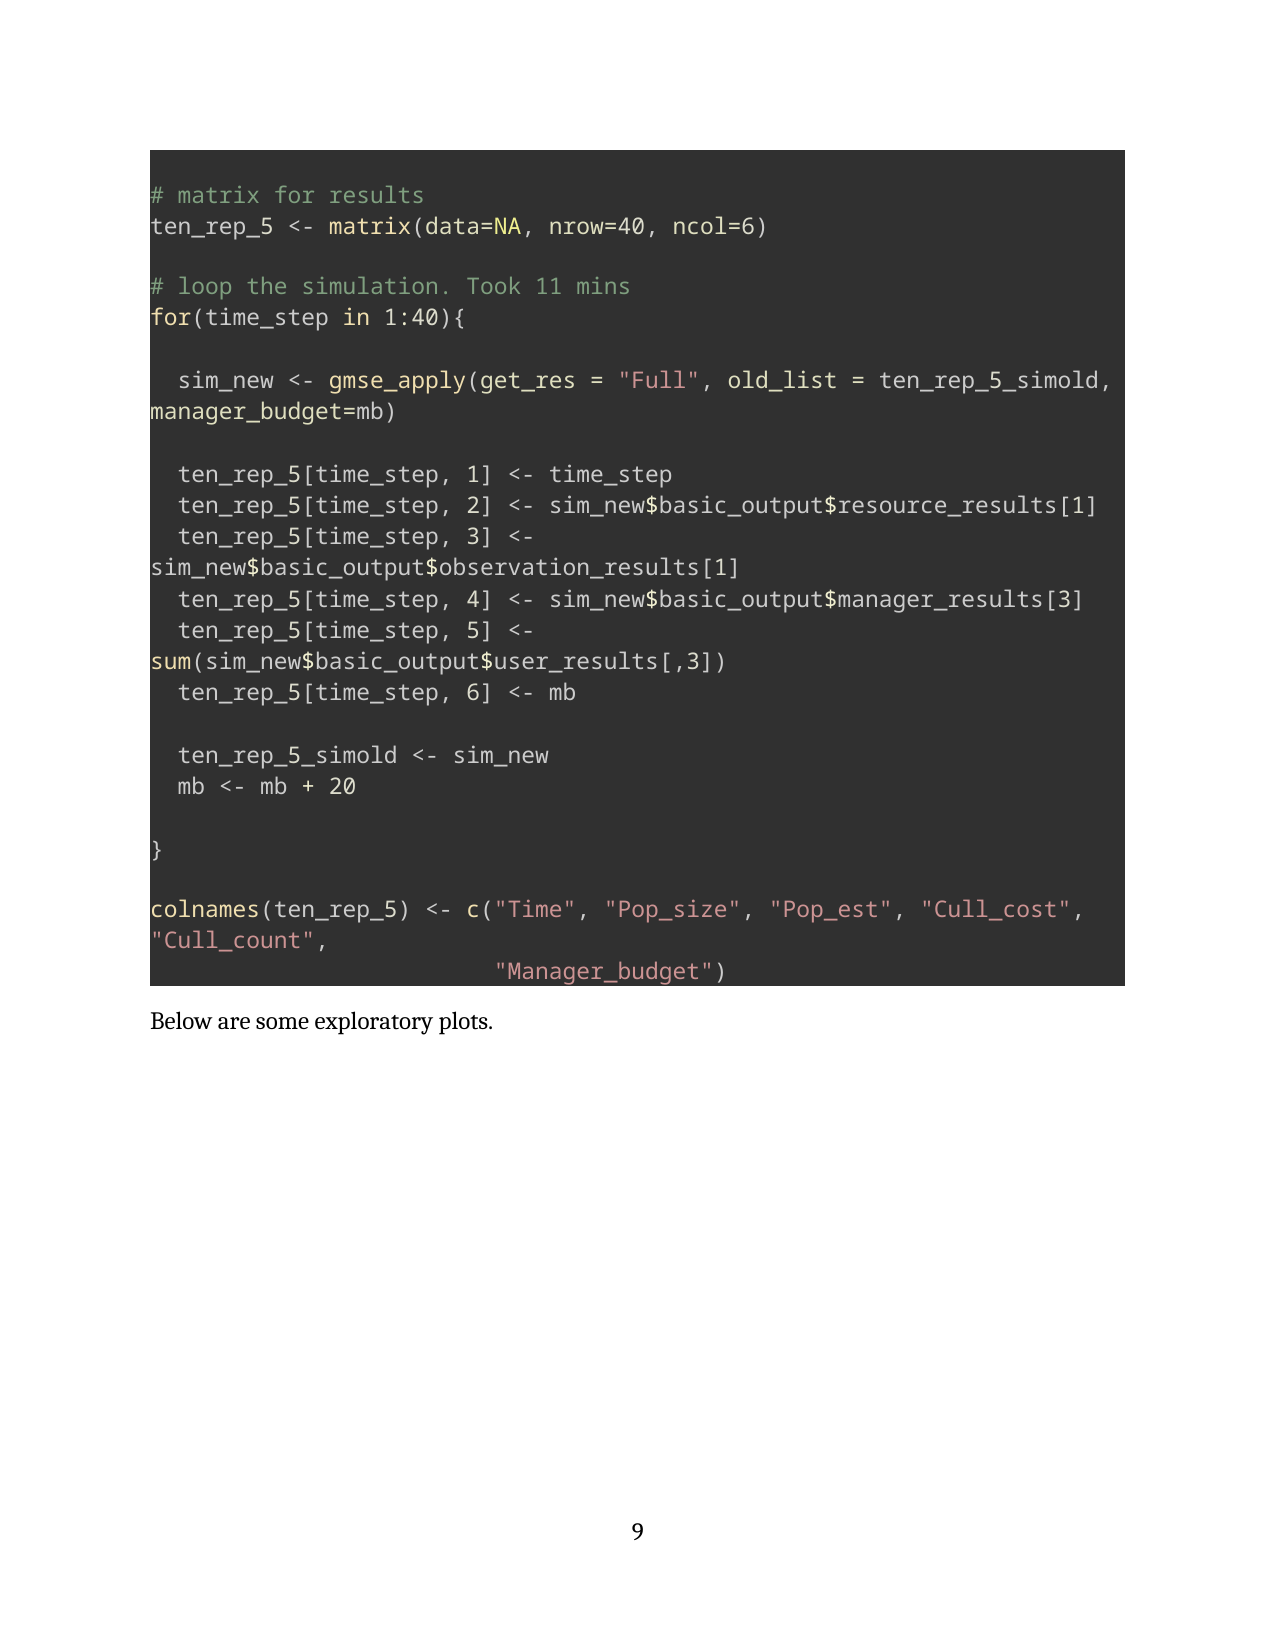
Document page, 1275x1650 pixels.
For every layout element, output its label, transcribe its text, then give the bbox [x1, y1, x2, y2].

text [150, 150, 1125, 986]
text Below are some exploratory plots. [150, 1007, 1125, 1036]
